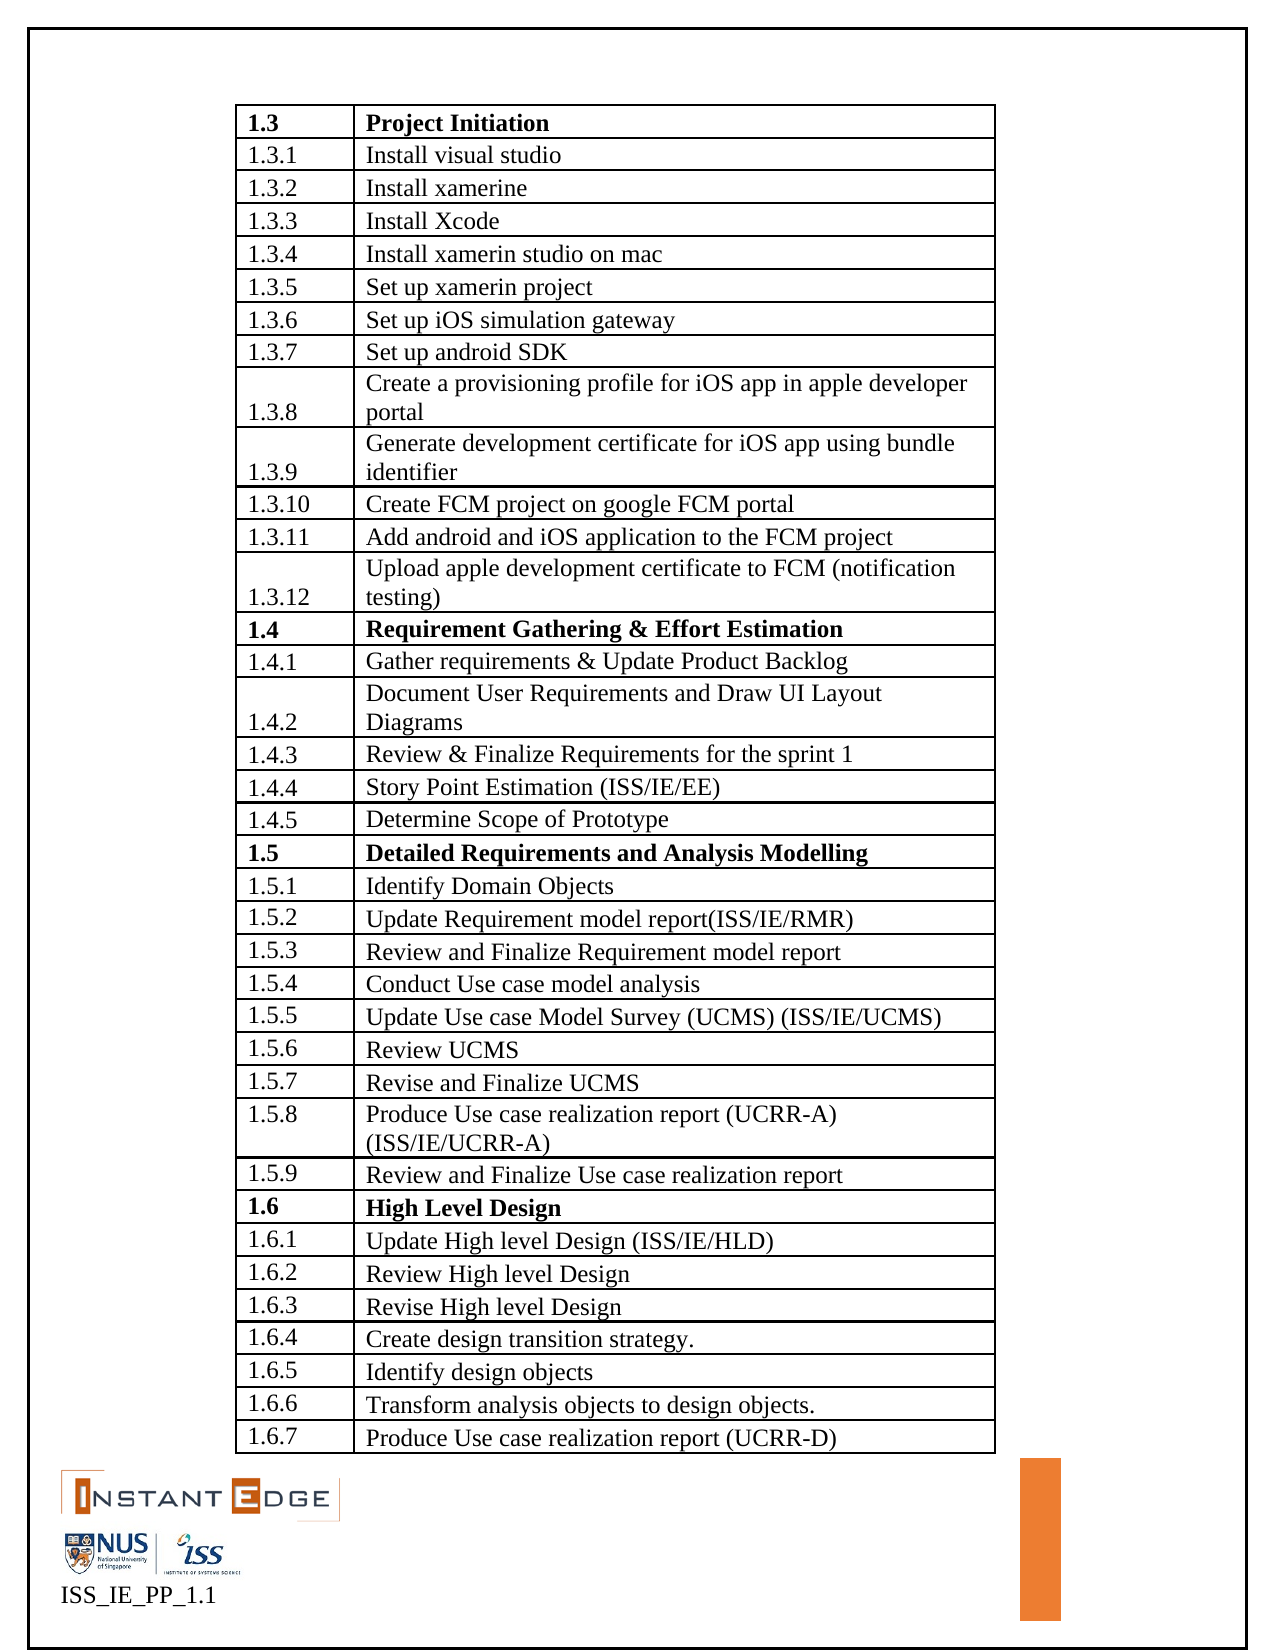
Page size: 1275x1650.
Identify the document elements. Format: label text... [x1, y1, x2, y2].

table_cell 1.5.6 [237, 1033, 353, 1064]
table_cell 1.5.2 [237, 902, 353, 933]
table_cell Determine Scope of Prototype [355, 804, 994, 834]
table_cell 1.3.1 [237, 139, 353, 169]
table_cell Create a provisioning profile for iOS app in apple developer portal [355, 368, 994, 426]
table_cell 1.4.4 [237, 771, 353, 801]
table_cell 1.6.5 [237, 1355, 353, 1386]
table_cell Review UCMS [355, 1033, 994, 1064]
table_cell 1.3.12 [237, 553, 353, 611]
table_cell Conduct Use case model analysis [355, 968, 994, 998]
table_cell Add android and iOS application to the FCM project [355, 520, 994, 551]
picture [60, 1469, 341, 1581]
table_cell 1.4.2 [237, 678, 353, 736]
table_cell 1.5.8 [237, 1099, 353, 1156]
table_cell 1.4 [237, 613, 353, 643]
table_cell Install visual studio [355, 139, 994, 169]
table_cell 1.4.1 [237, 646, 353, 676]
table_cell Update Requirement model report(ISS/IE/RMR) [355, 902, 994, 933]
table_cell Install xamerin studio on mac [355, 237, 994, 268]
table_cell Create design transition strategy. [355, 1323, 994, 1353]
table_cell Set up xamerin project [355, 270, 994, 301]
table_cell Gather requirements & Update Product Backlog [355, 646, 994, 676]
table_cell 1.6.2 [237, 1257, 353, 1288]
table_cell 1.3.7 [237, 336, 353, 366]
table_cell Install xamerine [355, 171, 994, 202]
table_cell Identify Domain Objects [355, 869, 994, 900]
table_cell Generate development certificate for iOS app using bundle identifier [355, 428, 994, 485]
table_cell Review High level Design [355, 1257, 994, 1288]
table_cell 1.4.5 [237, 804, 353, 834]
table_cell Revise and Finalize UCMS [355, 1066, 994, 1097]
table_cell Set up iOS simulation gateway [355, 303, 994, 333]
table_cell High Level Design [355, 1191, 994, 1222]
table_cell Identify design objects [355, 1355, 994, 1386]
table_cell Requirement Gathering & Effort Estimation [355, 613, 994, 643]
table_cell 1.6.7 [237, 1421, 353, 1452]
table_cell 1.5.9 [237, 1159, 353, 1189]
table_cell 1.6 [237, 1191, 353, 1222]
table_cell Detailed Requirements and Analysis Modelling [355, 836, 994, 867]
table_cell Install Xcode [355, 204, 994, 235]
table_cell Review & Finalize Requirements for the sprint 1 [355, 738, 994, 769]
table_cell 1.4.3 [237, 738, 353, 769]
table_cell Revise High level Design [355, 1290, 994, 1320]
table_cell Set up android SDK [355, 336, 994, 366]
table_cell Update Use case Model Survey (UCMS) (ISS/IE/UCMS) [355, 1000, 994, 1031]
table_cell 1.3.10 [237, 488, 353, 518]
table_cell Project Initiation [355, 106, 994, 137]
table_cell Upload apple development certificate to FCM (notification testing) [355, 553, 994, 611]
table_cell 1.5.4 [237, 968, 353, 998]
table_cell 1.5.7 [237, 1066, 353, 1097]
table_cell 1.6.6 [237, 1388, 353, 1419]
table_cell Review and Finalize Requirement model report [355, 935, 994, 966]
table_cell 1.3.11 [237, 520, 353, 551]
table_cell 1.3.2 [237, 171, 353, 202]
table_cell Story Point Estimation (ISS/IE/EE) [355, 771, 994, 801]
table_cell 1.3.4 [237, 237, 353, 268]
table_cell 1.3.8 [237, 368, 353, 426]
table_cell Transform analysis objects to design objects. [355, 1388, 994, 1419]
table_cell 1.3.3 [237, 204, 353, 235]
table_cell Create FCM project on google FCM portal [355, 488, 994, 518]
table_cell 1.3.6 [237, 303, 353, 333]
table_cell Produce Use case realization report (UCRR-D) (ISS/IE/UCRR-D) [355, 1421, 994, 1452]
table_cell Update High level Design (ISS/IE/HLD) [355, 1224, 994, 1255]
table_cell 1.5 [237, 836, 353, 867]
table_cell Produce Use case realization report (UCRR-A) (ISS/IE/UCRR-A) [355, 1099, 994, 1156]
table_cell Document User Requirements and Draw UI Layout Diagrams [355, 678, 994, 736]
table_cell 1.5.3 [237, 935, 353, 966]
table_cell 1.5.5 [237, 1000, 353, 1031]
table_cell 1.6.1 [237, 1224, 353, 1255]
table_cell 1.6.4 [237, 1323, 353, 1353]
table_cell 1.3 [237, 106, 353, 137]
table_cell 1.3.5 [237, 270, 353, 301]
table_cell 1.3.9 [237, 428, 353, 485]
table_cell Review and Finalize Use case realization report [355, 1159, 994, 1189]
table_cell 1.6.3 [237, 1290, 353, 1320]
table_cell 1.5.1 [237, 869, 353, 900]
